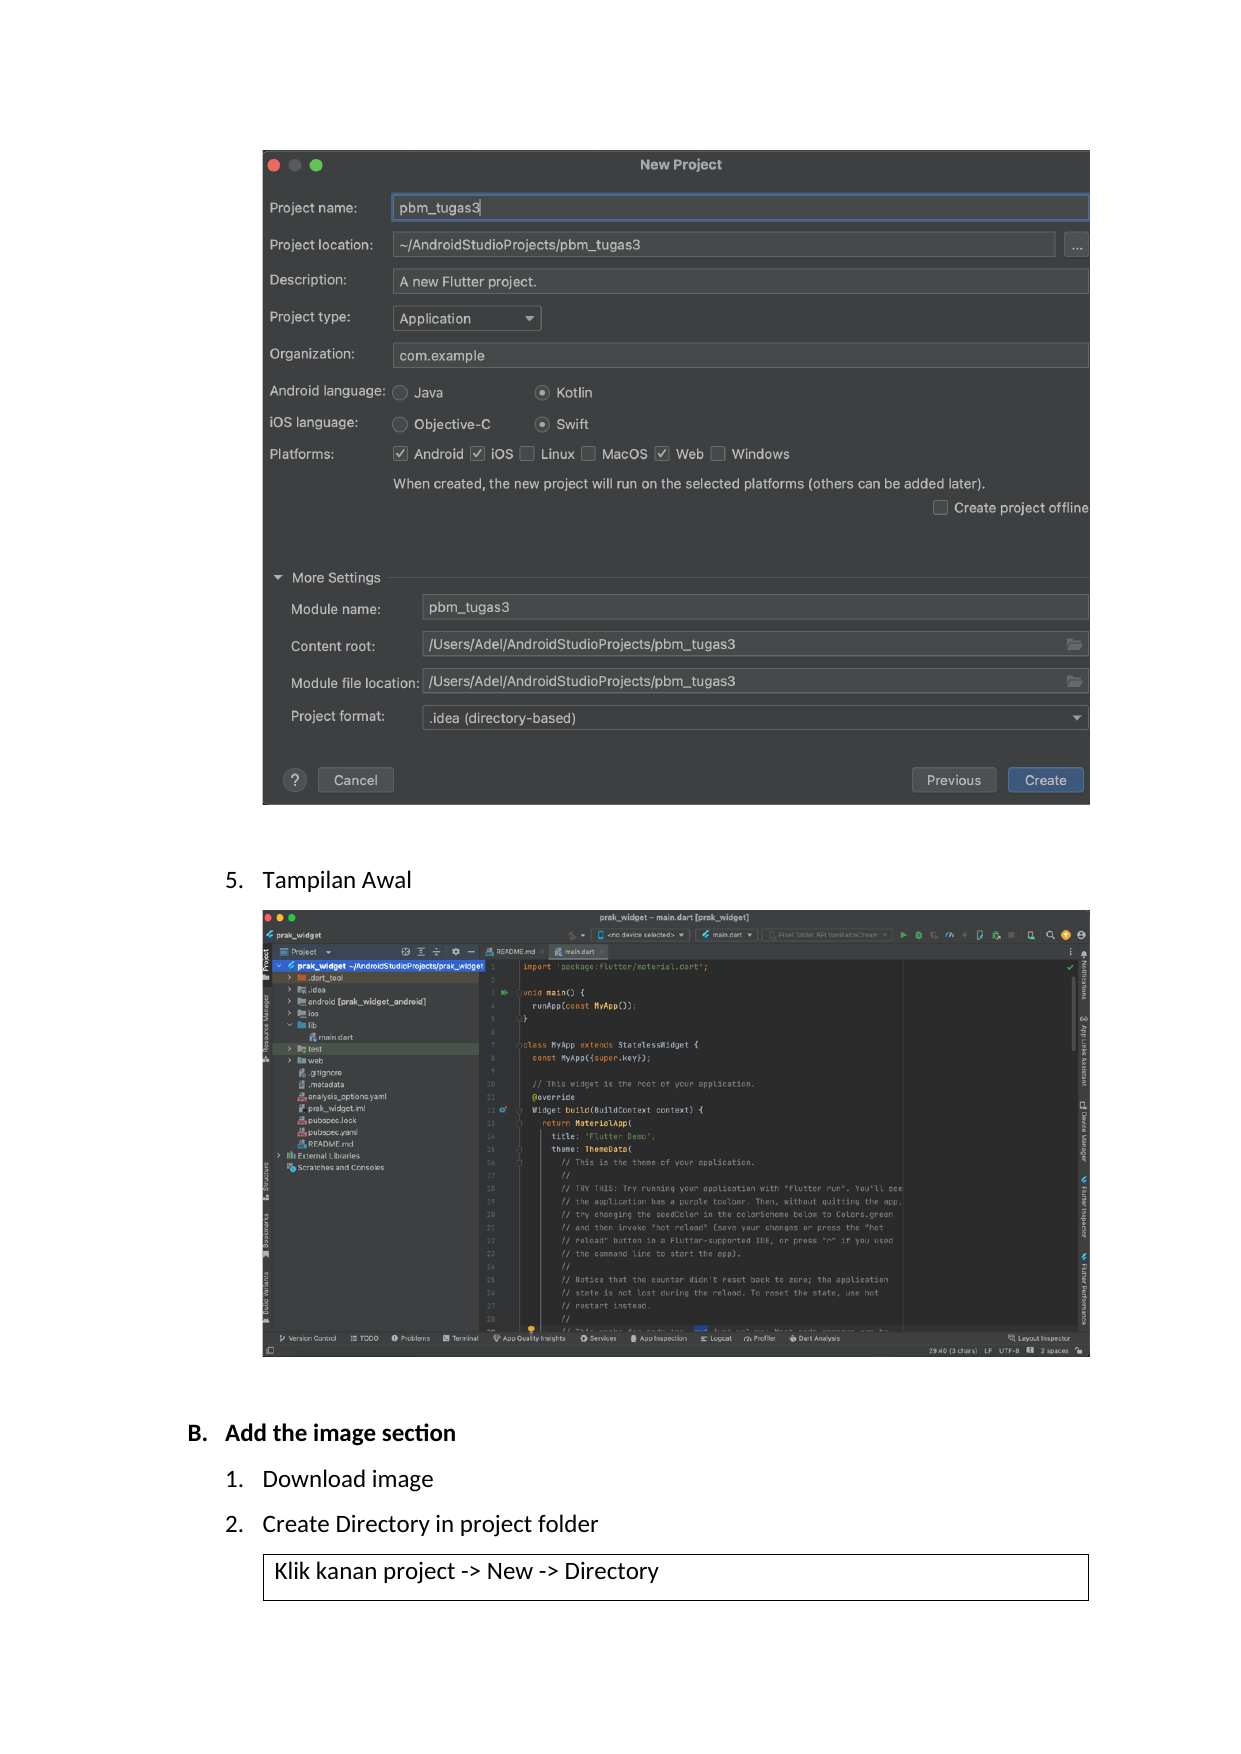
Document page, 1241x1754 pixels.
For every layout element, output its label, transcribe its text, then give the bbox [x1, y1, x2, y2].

list Create Directory in project folder [225, 1508, 1090, 1539]
list Add the image section [187, 1417, 1090, 1448]
picture [262, 910, 1090, 1357]
picture [262, 150, 1090, 805]
list Tampilan Awal [225, 865, 1090, 895]
table_header Klik kanan project -> New -> Directory [264, 1555, 1088, 1600]
list Download image [225, 1463, 1090, 1493]
